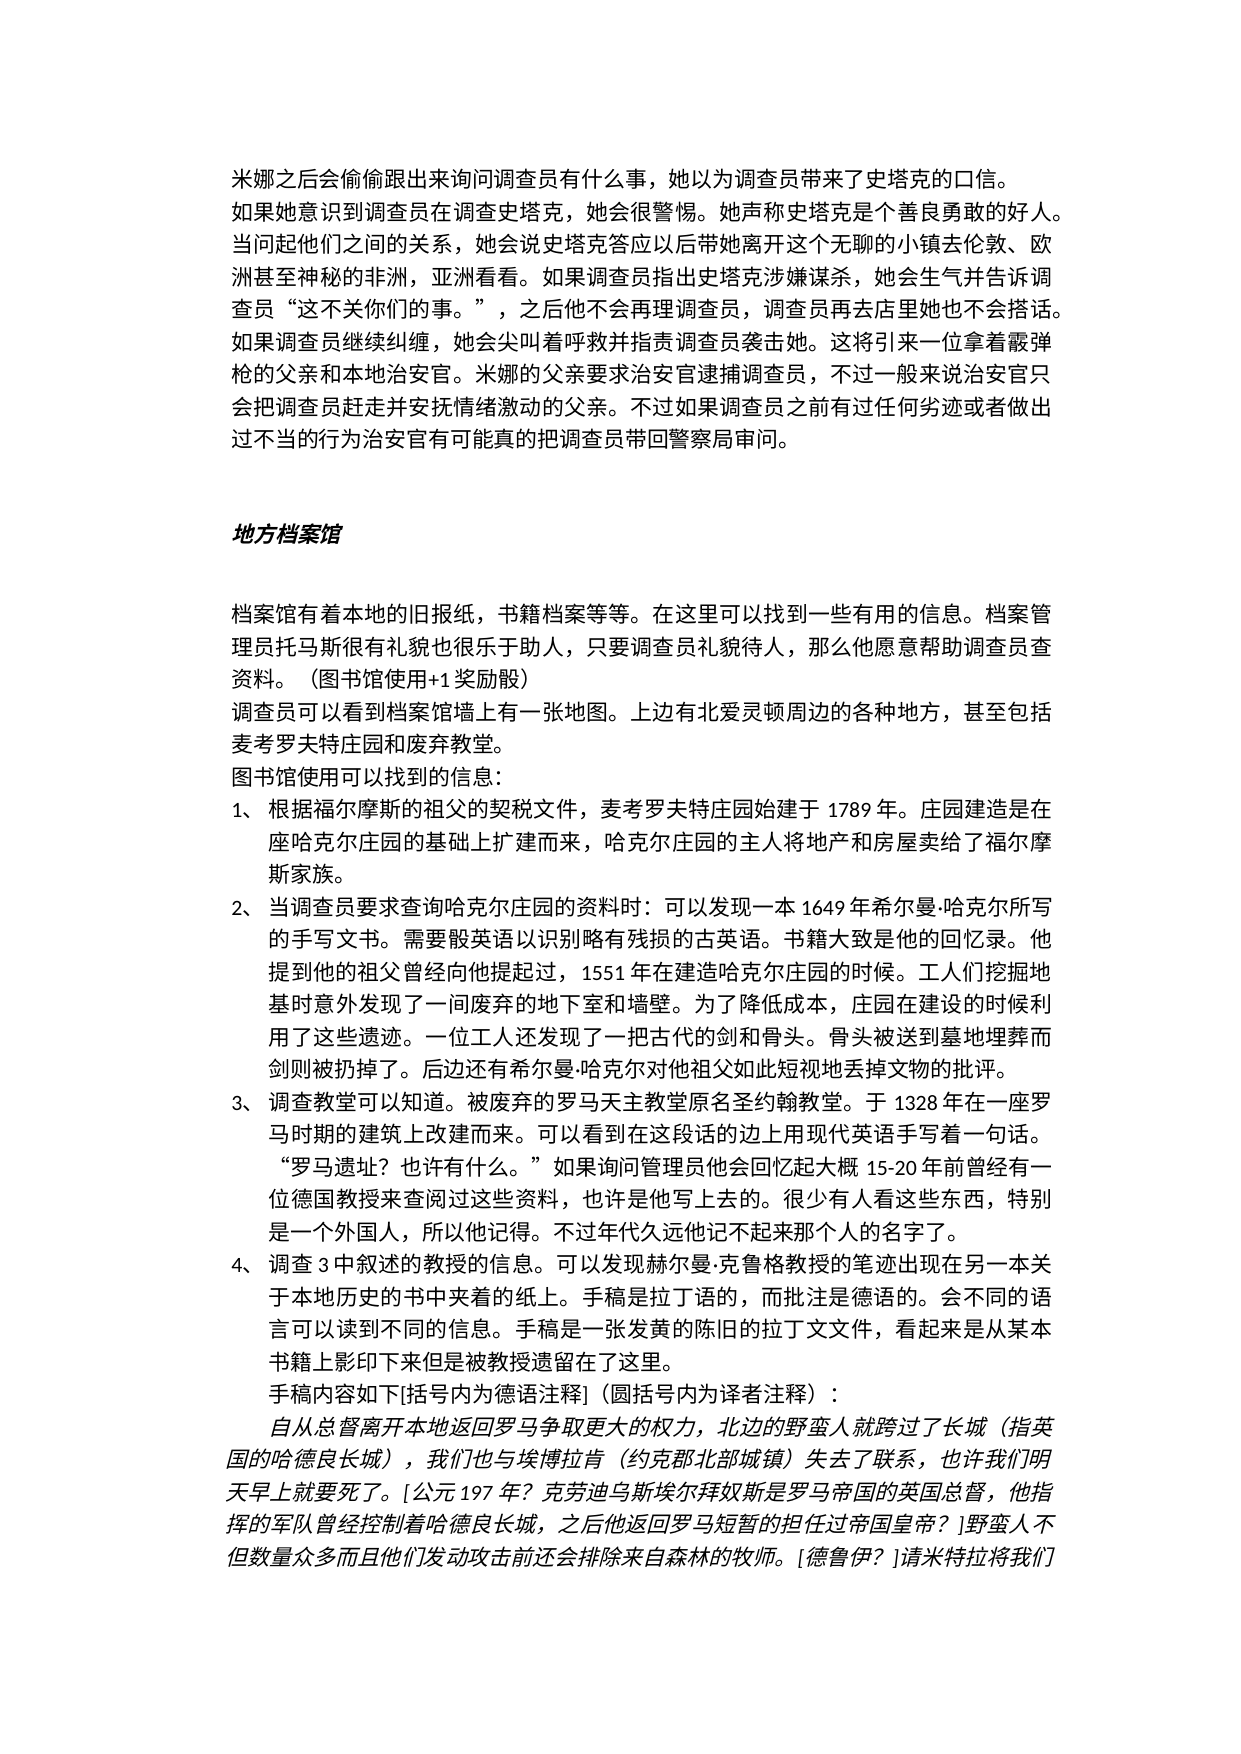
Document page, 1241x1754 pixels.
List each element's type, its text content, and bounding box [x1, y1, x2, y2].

list 图书馆使用可以找到的信息： [231, 759, 1053, 792]
subtitle 地方档案馆 [231, 516, 1053, 549]
list 手稿内容如下[括号内为德语注释]（圆括号内为译者注释）： [269, 1377, 1053, 1409]
list 调查3中叙述的教授的信息。可以发现赫尔曼·克鲁格教授的笔迹出现在另一本关于本地历史的书中夹着的纸上。手稿是拉丁语的，而批注是德语的。会不同的语言可以读到不同的信息。手稿是一张发黄的陈旧的拉丁文文件，看起来是从某本书籍上影印下来但是被教授遗留在了这里。 [231, 1247, 1053, 1377]
list 如果她意识到调查员在调查史塔克，她会很警惕。她声称史塔克是个善良勇敢的好人。当问起他们之间的关系，她会说史塔克答应以后带她离开这个无聊的小镇去伦敦、欧洲甚至神秘的非洲，亚洲看看。如果调查员指出史塔克涉嫌谋杀，她会生气并告诉调查员“这不关你们的事。”，之后他不会再理调查员，调查员再去店里她也不会搭话。如果调查员继续纠缠，她会尖叫着呼救并指责调查员袭击她。这将引来一位拿着霰弹枪的父亲和本地治安官。米娜的父亲要求治安官逮捕调查员，不过一般来说治安官只会把调查员赶走并安抚情绪激动的父亲。不过如果调查员之前有过任何劣迹或者做出过不当的行为治安官有可能真的把调查员带回警察局审问。 [231, 194, 1053, 454]
list 调查员可以看到档案馆墙上有一张地图。上边有北爱灵顿周边的各种地方，甚至包括麦考罗夫特庄园和废弃教堂。 [231, 694, 1053, 759]
list 档案馆有着本地的旧报纸，书籍档案等等。在这里可以找到一些有用的信息。档案管理员托马斯很有礼貌也很乐于助人，只要调查员礼貌待人，那么他愿意帮助调查员查资料。（图书馆使用+1奖励骰） [231, 597, 1053, 694]
list 调查教堂可以知道。被废弃的罗马天主教堂原名圣约翰教堂。于1328年在一座罗马时期的建筑上改建而来。可以看到在这段话的边上用现代英语手写着一句话。“罗马遗址？也许有什么。”如果询问管理员他会回忆起大概15-20年前曾经有一位德国教授来查阅过这些资料，也许是他写上去的。很少有人看这些东西，特别是一个外国人，所以他记得。不过年代久远他记不起来那个人的名字了。 [231, 1084, 1053, 1247]
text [225, 1409, 1053, 1572]
list 当调查员要求查询哈克尔庄园的资料时：可以发现一本1649年希尔曼·哈克尔所写的手写文书。需要骰英语以识别略有残损的古英语。书籍大致是他的回忆录。他提到他的祖父曾经向他提起过，1551年在建造哈克尔庄园的时候。工人们挖掘地基时意外发现了一间废弃的地下室和墙壁。为了降低成本，庄园在建设的时候利用了这些遗迹。一位工人还发现了一把古代的剑和骨头。骨头被送到墓地埋葬而剑则被扔掉了。后边还有希尔曼·哈克尔对他祖父如此短视地丢掉文物的批评。 [231, 889, 1053, 1084]
list 根据福尔摩斯的祖父的契税文件，麦考罗夫特庄园始建于1789年。庄园建造是在座哈克尔庄园的基础上扩建而来，哈克尔庄园的主人将地产和房屋卖给了福尔摩斯家族。 [231, 792, 1053, 889]
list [231, 162, 1053, 194]
